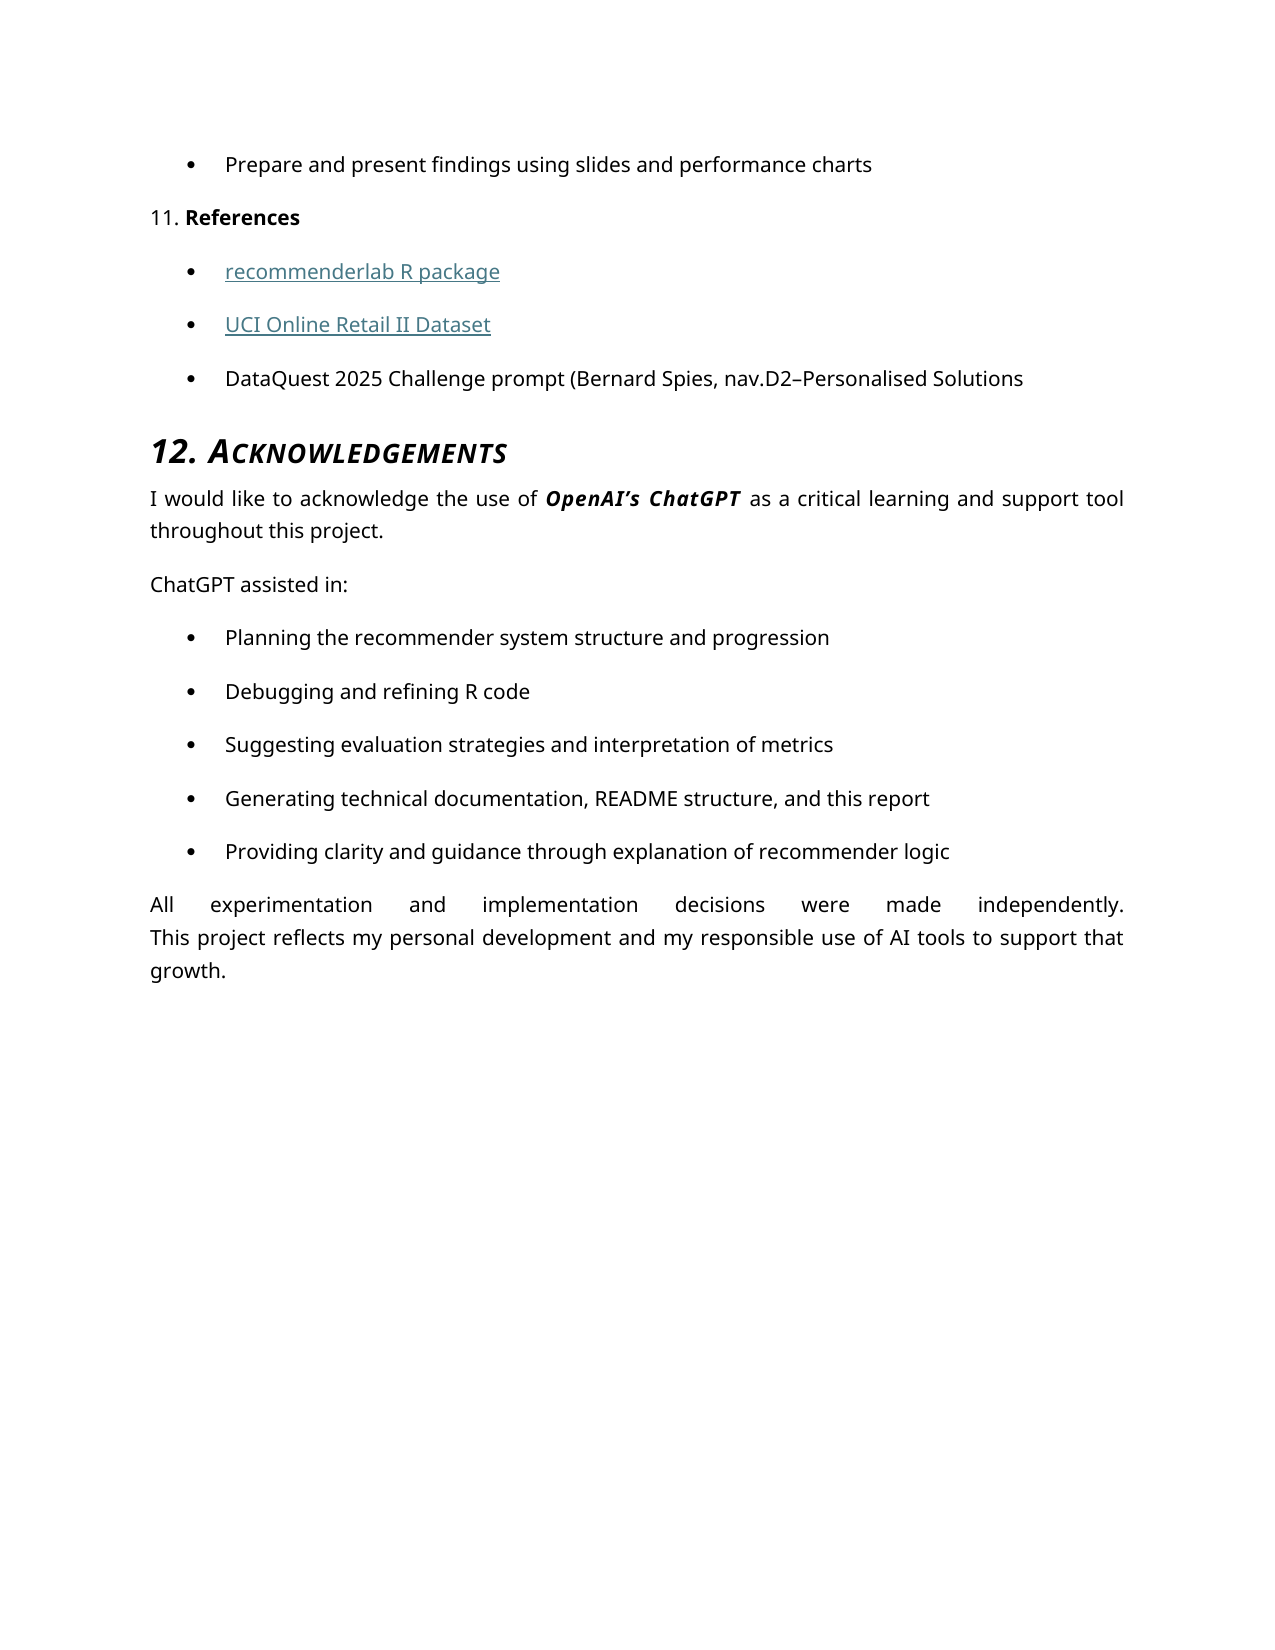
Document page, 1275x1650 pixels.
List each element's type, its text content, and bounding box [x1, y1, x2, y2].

text I would like to acknowledge the use of OpenAI’s ChatGPT as a critical learning and support tool throughout this project. [150, 484, 1125, 545]
list UCI Online Retail II Dataset [187, 310, 1125, 339]
list Providing clarity and guidance through explanation of recommender logic [187, 837, 1125, 866]
list DataQuest 2025 Challenge prompt (Bernard Spies, nav.D2–Personalised Solutions [187, 364, 1125, 392]
list Suggesting evaluation strategies and interpretation of metrics [187, 730, 1125, 759]
text 11. References [150, 203, 1125, 232]
list recommenderlab R package [187, 257, 1125, 285]
text All experimentation and implementation decisions were made independently. This project reflects my personal development and my responsible use of AI tools to support that growth. [150, 891, 1125, 984]
subtitle 12. Acknowledgements [150, 428, 1125, 473]
list Generating technical documentation, README structure, and this report [187, 784, 1125, 812]
list Prepare and present findings using slides and performance charts [187, 150, 1125, 178]
list Planning the recommender system structure and progression [187, 623, 1125, 652]
text ChatGPT assisted in: [150, 570, 1125, 598]
list Debugging and refining R code [187, 677, 1125, 705]
